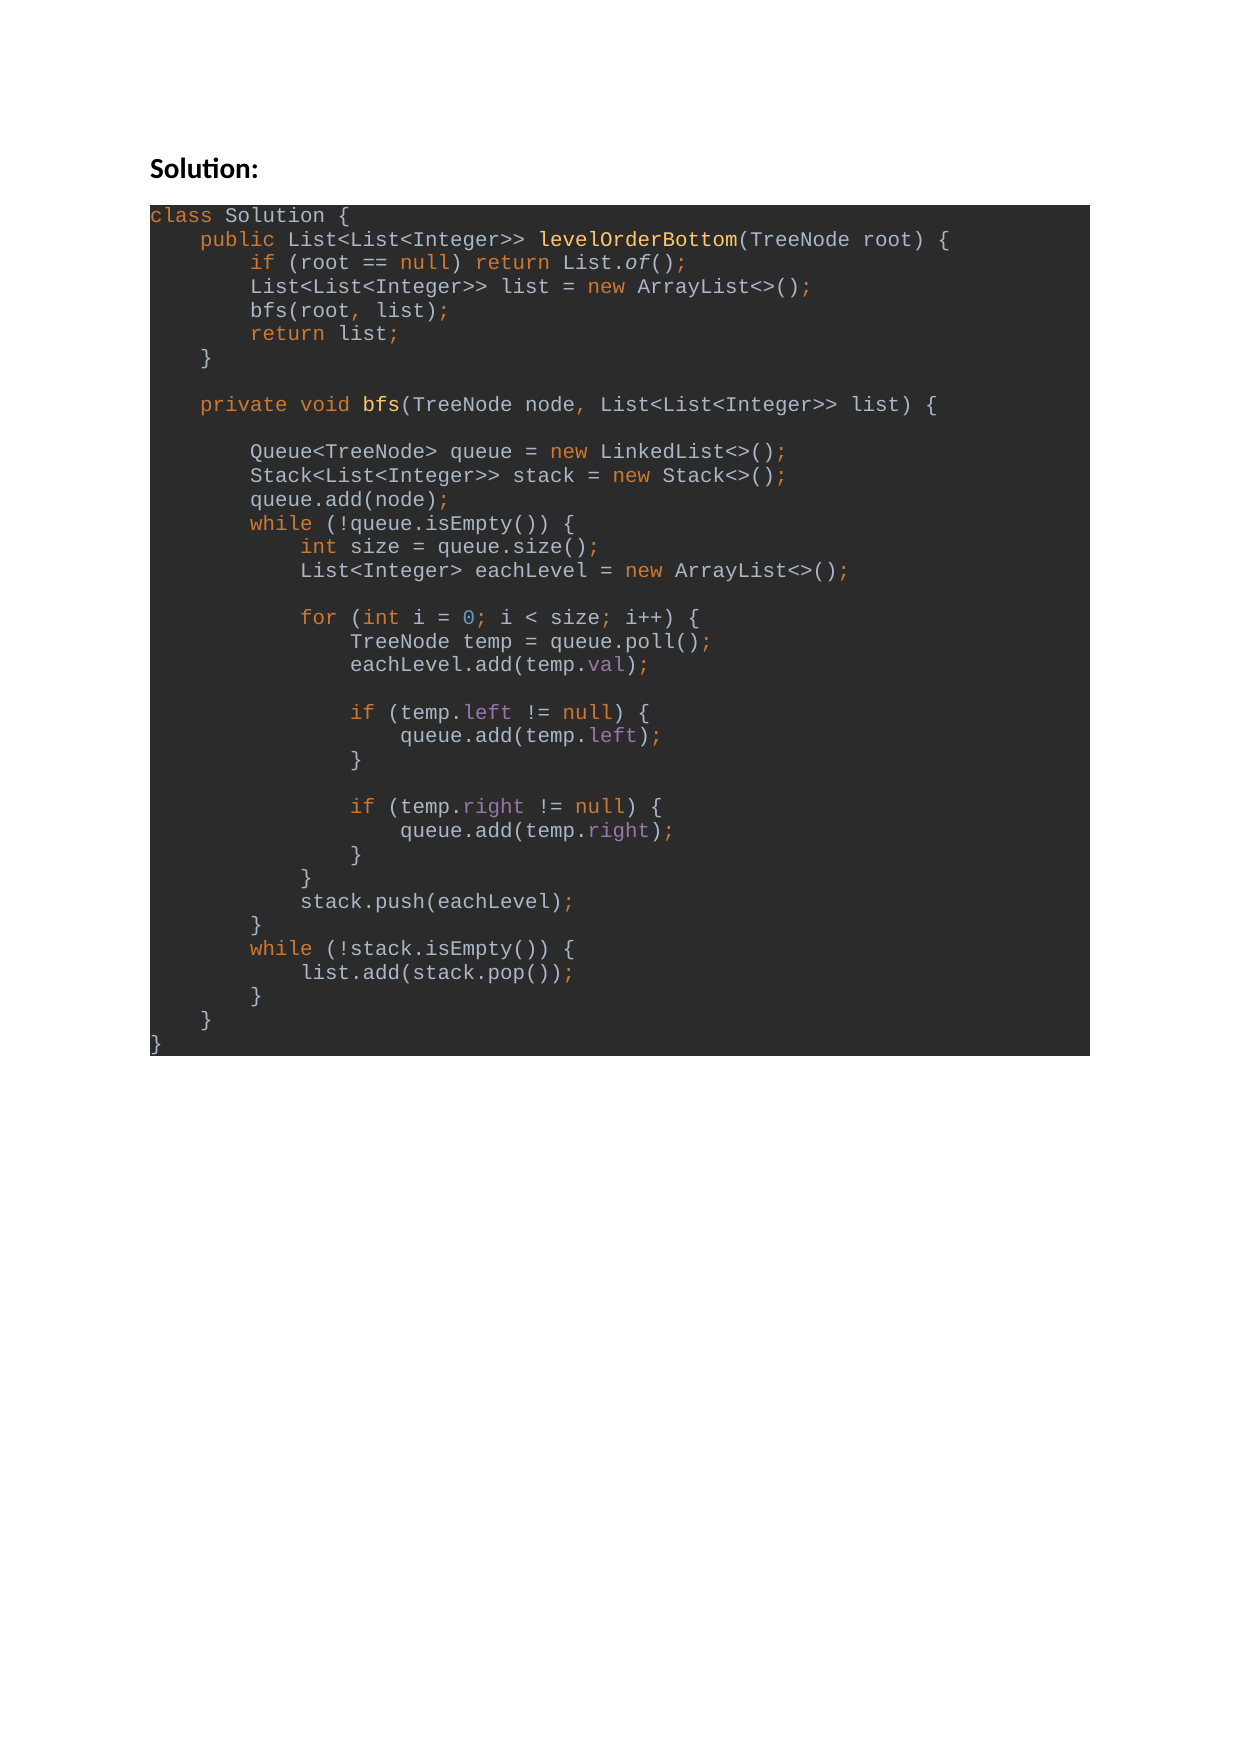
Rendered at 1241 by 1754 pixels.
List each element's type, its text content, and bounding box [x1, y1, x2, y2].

text class Solution { public List<List<Integer>> levelOrderBottom(TreeNode root) { if (root == null) return List.of(); List<List<Integer>> list = new ArrayList<>(); bfs(root, list); return list; } private void bfs(TreeNode node, List<List<Integer>> list) { Queue<TreeNode> queue = new LinkedList<>(); Stack<List<Integer>> stack = new Stack<>(); queue.add(node); while (!queue.isEmpty()) { int size = queue.size(); List<Integer> eachLevel = new ArrayList<>(); for (int i = 0; i < size; i++) { TreeNode temp = queue.poll(); eachLevel.add(temp.val); if (temp.left != null) { queue.add(temp.left); } if (temp.right != null) { queue.add(temp.right); } } stack.push(eachLevel); } while (!stack.isEmpty()) { list.add(stack.pop()); } } } [150, 205, 1090, 1056]
text Solution: [150, 150, 1090, 186]
